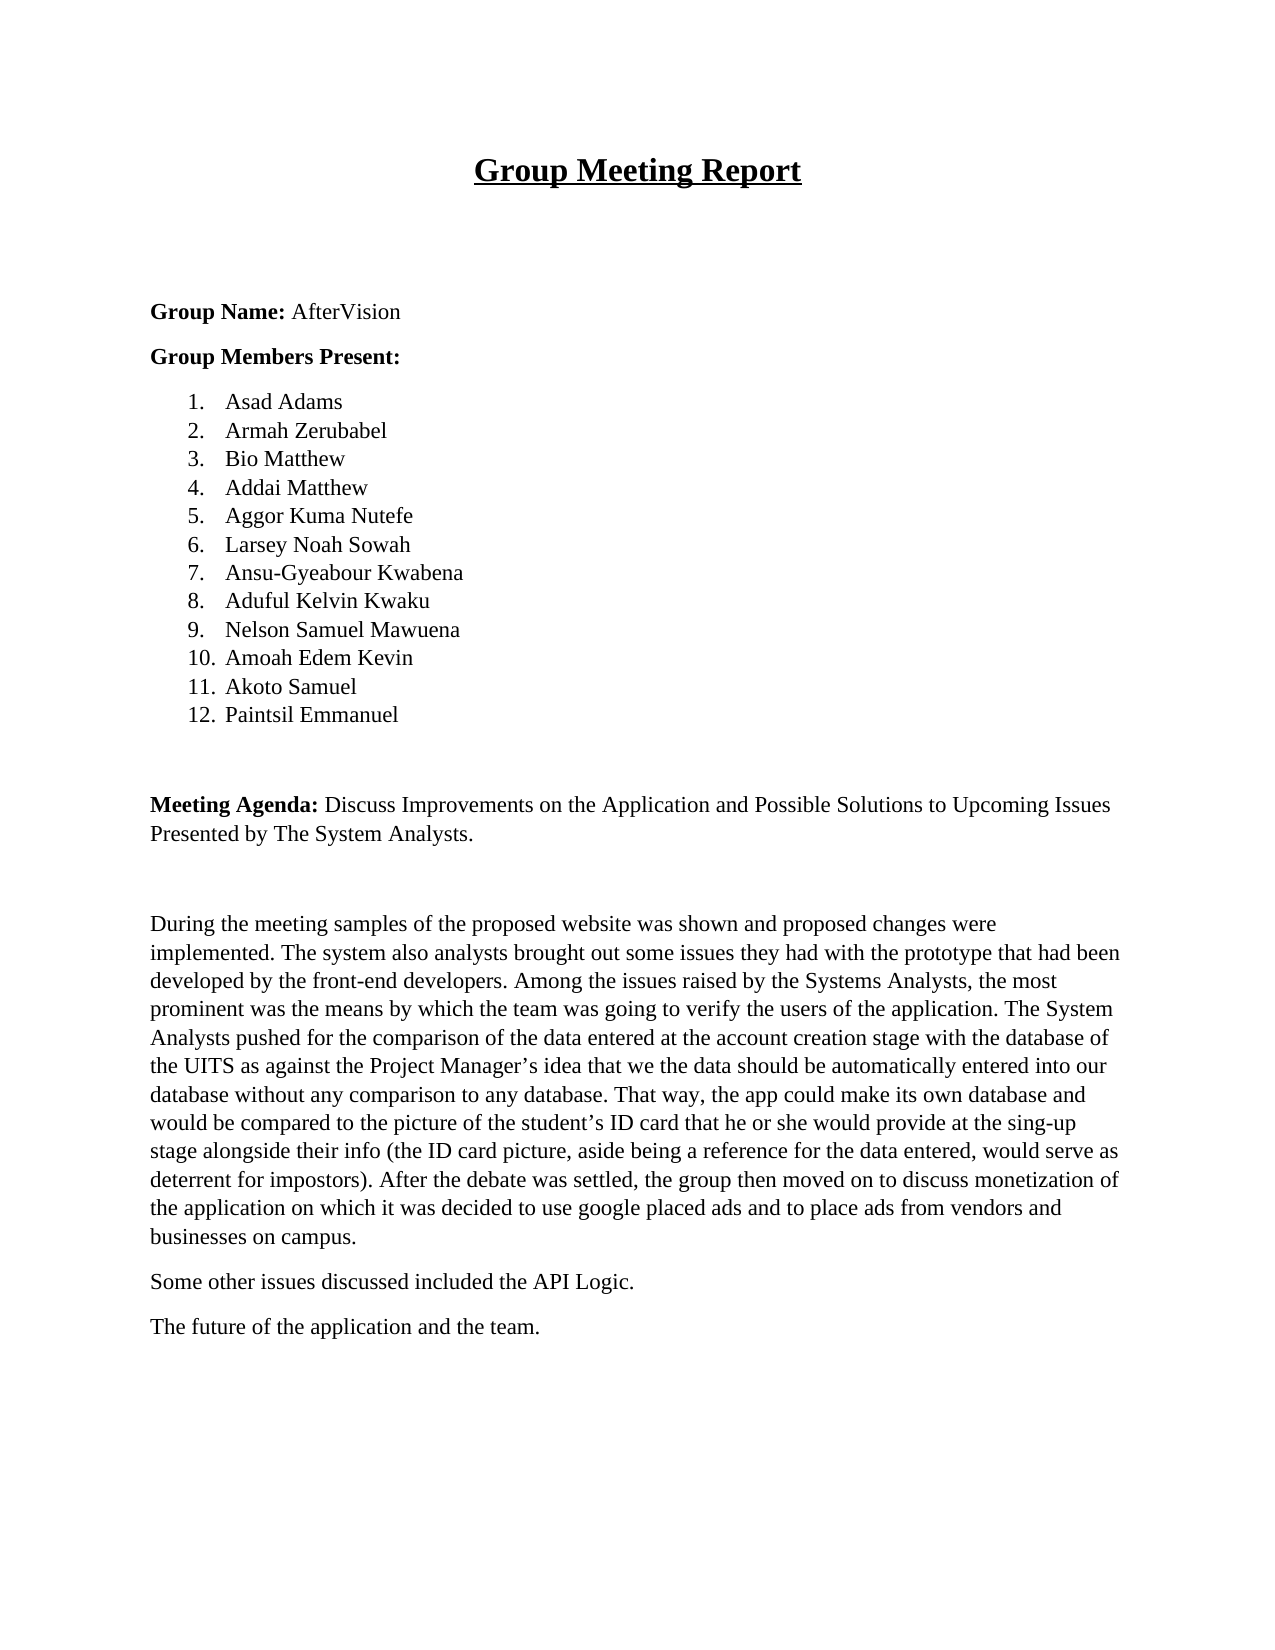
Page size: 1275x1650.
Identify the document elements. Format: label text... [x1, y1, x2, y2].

text Some other issues discussed included the API Logic. [150, 1268, 1125, 1294]
text The future of the application and the team. [150, 1313, 1125, 1339]
list Asad Adams [187, 388, 1125, 415]
text Meeting Agenda: Discuss Improvements on the Application and Possible Solutions to Upcoming Issues Presented by The System Analysts. [150, 791, 1125, 846]
text Group Name: AfterVision [150, 298, 1125, 324]
list Ansu-Gyeabour Kwabena [187, 559, 1125, 585]
list Armah Zerubabel [187, 417, 1125, 443]
list Aduful Kelvin Kwaku [187, 587, 1125, 614]
list Nelson Samuel Mawuena [187, 616, 1125, 642]
text Group Meeting Report [150, 150, 1125, 188]
list Aggor Kuma Nutefe [187, 502, 1125, 528]
list Larsey Noah Sowah [187, 531, 1125, 557]
text During the meeting samples of the proposed website was shown and proposed changes were implemented. The system also analysts brought out some issues they had with the prototype that had been developed by the front-end developers. Among the issues raised by the Systems Analysts, the most prominent was the means by which the team was going to verify the users of the application. The System Analysts pushed for the comparison of the data entered at the account creation stage with the database of the UITS as against the Project Manager’s idea that we the data should be automatically entered into our database without any comparison to any database. That way, the app could make its own database and would be compared to the picture of the student’s ID card that he or she would provide at the sing-up stage alongside their info (the ID card picture, aside being a reference for the data entered, would serve as deterrent for impostors). After the debate was settled, the group then moved on to discuss monetization of the application on which it was decided to use google placed ads and to place ads from vendors and businesses on campus. [150, 910, 1125, 1249]
list Amoah Edem Kevin [187, 644, 1125, 671]
list Akoto Samuel [187, 673, 1125, 699]
list Paintsil Emmanuel [187, 701, 1125, 728]
list Bio Matthew [187, 445, 1125, 472]
text Group Members Present: [150, 343, 1125, 370]
list Addai Matthew [187, 474, 1125, 500]
